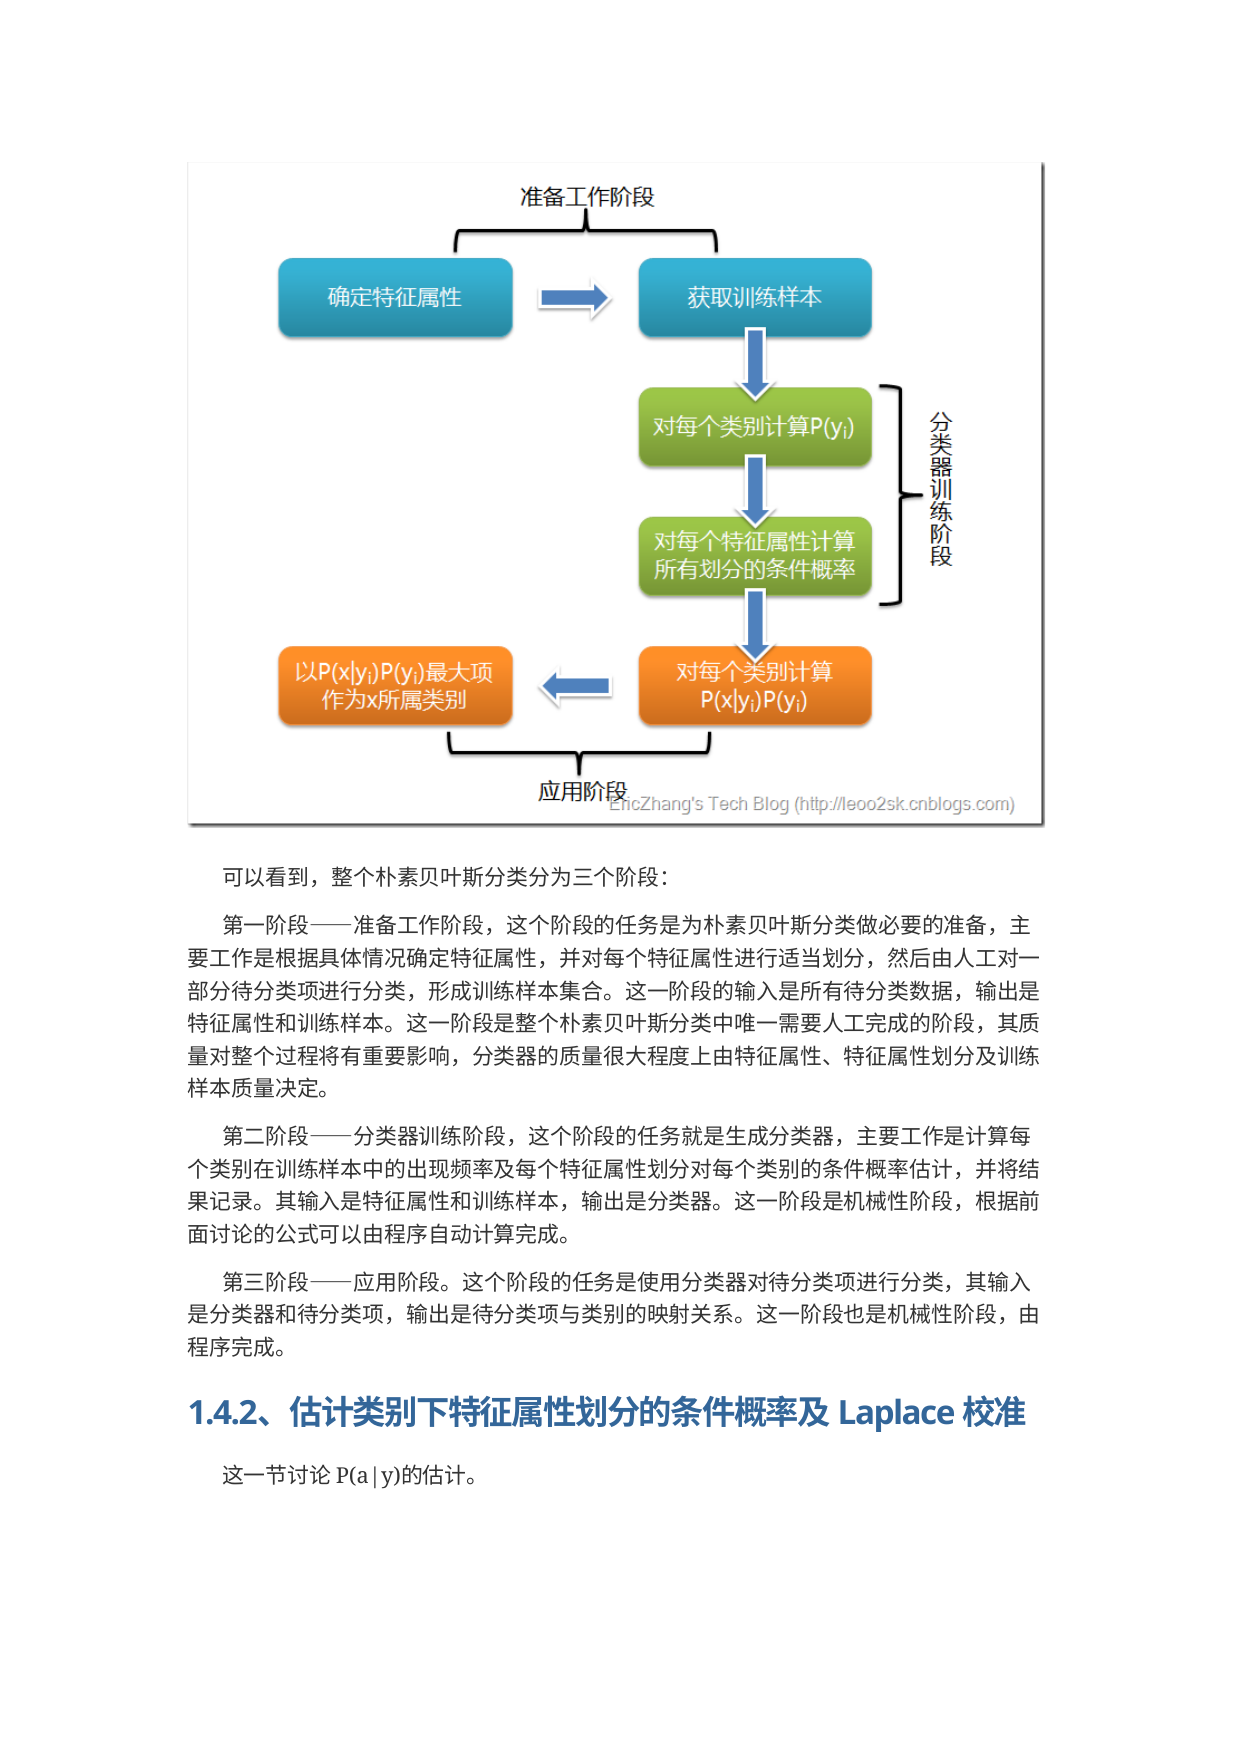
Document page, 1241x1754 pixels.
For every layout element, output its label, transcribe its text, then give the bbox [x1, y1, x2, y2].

text 可以看到，整个朴素贝叶斯分类分为三个阶段： [187, 860, 1053, 893]
text 第三阶段——应用阶段。这个阶段的任务是使用分类器对待分类项进行分类，其输入是分类器和待分类项，输出是待分类项与类别的映射关系。这一阶段也是机械性阶段，由程序完成。 [187, 1264, 1053, 1362]
text 第二阶段——分类器训练阶段，这个阶段的任务就是生成分类器，主要工作是计算每个类别在训练样本中的出现频率及每个特征属性划分对每个类别的条件概率估计，并将结果记录。其输入是特征属性和训练样本，输出是分类器。这一阶段是机械性阶段，根据前面讨论的公式可以由程序自动计算完成。 [187, 1119, 1053, 1249]
text 第一阶段——准备工作阶段，这个阶段的任务是为朴素贝叶斯分类做必要的准备，主要工作是根据具体情况确定特征属性，并对每个特征属性进行适当划分，然后由人工对一部分待分类项进行分类，形成训练样本集合。这一阶段的输入是所有待分类数据，输出是特征属性和训练样本。这一阶段是整个朴素贝叶斯分类中唯一需要人工完成的阶段，其质量对整个过程将有重要影响，分类器的质量很大程度上由特征属性、特征属性划分及训练样本质量决定。 [187, 908, 1053, 1103]
text 1.4.2、估计类别下特征属性划分的条件概率及Laplace校准 [187, 1378, 1053, 1443]
text 这一节讨论P(a|y)的估计。 [187, 1458, 1053, 1491]
picture [187, 162, 1046, 828]
